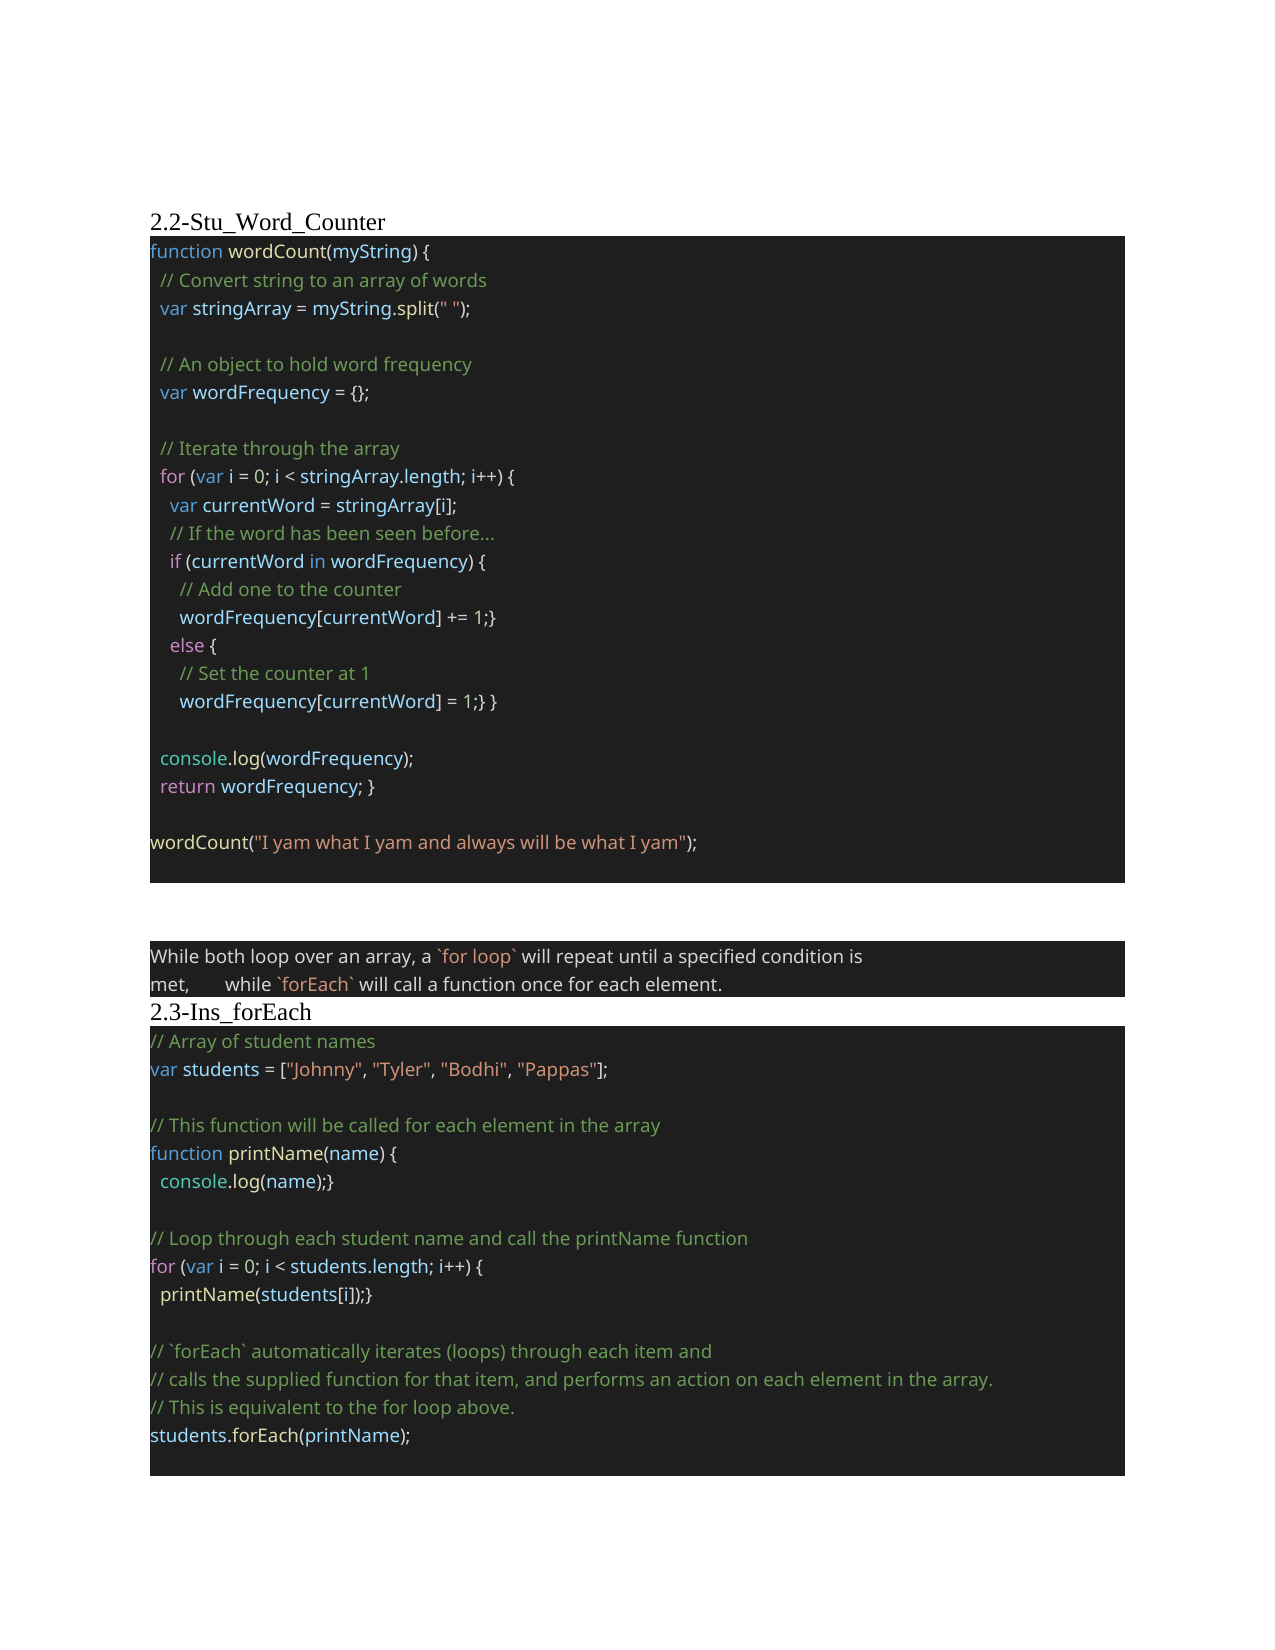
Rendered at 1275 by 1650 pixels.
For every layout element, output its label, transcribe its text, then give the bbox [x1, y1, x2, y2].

text function printName(name) { [150, 1138, 1125, 1166]
text function wordCount(myString) { [150, 236, 1125, 264]
text return wordFrequency; } [150, 771, 1125, 799]
text // Iterate through the array [150, 433, 1125, 461]
text // Array of student names [150, 1026, 1125, 1054]
text // This function will be called for each element in the array [150, 1110, 1125, 1138]
text wordFrequency[currentWord] = 1;} } [150, 686, 1125, 714]
text While both loop over an array, a `for loop` will repeat until a specified condition is [150, 941, 1125, 969]
text if (currentWord in wordFrequency) { [150, 546, 1125, 574]
text for (var i = 0; i < students.length; i++) { [150, 1251, 1125, 1279]
text // This is equivalent to the for loop above. [150, 1392, 1125, 1420]
text // If the word has been seen before... [150, 517, 1125, 546]
text // An object to hold word frequency [150, 349, 1125, 377]
text met, while `forEach` will call a function once for each element. [150, 969, 1125, 997]
text printName(students[i]);} [150, 1279, 1125, 1307]
text else { [150, 630, 1125, 658]
text var students = ["Johnny", "Tyler", "Bodhi", "Pappas"]; [150, 1054, 1125, 1082]
text // Loop through each student name and call the printName function [150, 1222, 1125, 1251]
text console.log(name);} [150, 1166, 1125, 1194]
text console.log(wordFrequency); [150, 742, 1125, 771]
text // `forEach` automatically iterates (loops) through each item and [150, 1336, 1125, 1364]
text wordFrequency[currentWord] += 1;} [150, 602, 1125, 630]
text wordCount("I yam what I yam and always will be what I yam"); [150, 827, 1125, 855]
text 2.3-Ins_forEach [150, 997, 1125, 1026]
text // calls the supplied function for that item, and performs an action on each element in the array. [150, 1364, 1125, 1392]
text var wordFrequency = {}; [150, 377, 1125, 405]
text // Add one to the counter [150, 574, 1125, 602]
text 2.2-Stu_Word_Counter [150, 207, 1125, 236]
text var stringArray = myString.split(" "); [150, 292, 1125, 321]
text var currentWord = stringArray[i]; [150, 489, 1125, 517]
text for (var i = 0; i < stringArray.length; i++) { [150, 461, 1125, 489]
text students.forEach(printName); [150, 1420, 1125, 1448]
text // Set the counter at 1 [150, 658, 1125, 686]
text // Convert string to an array of words [150, 264, 1125, 292]
